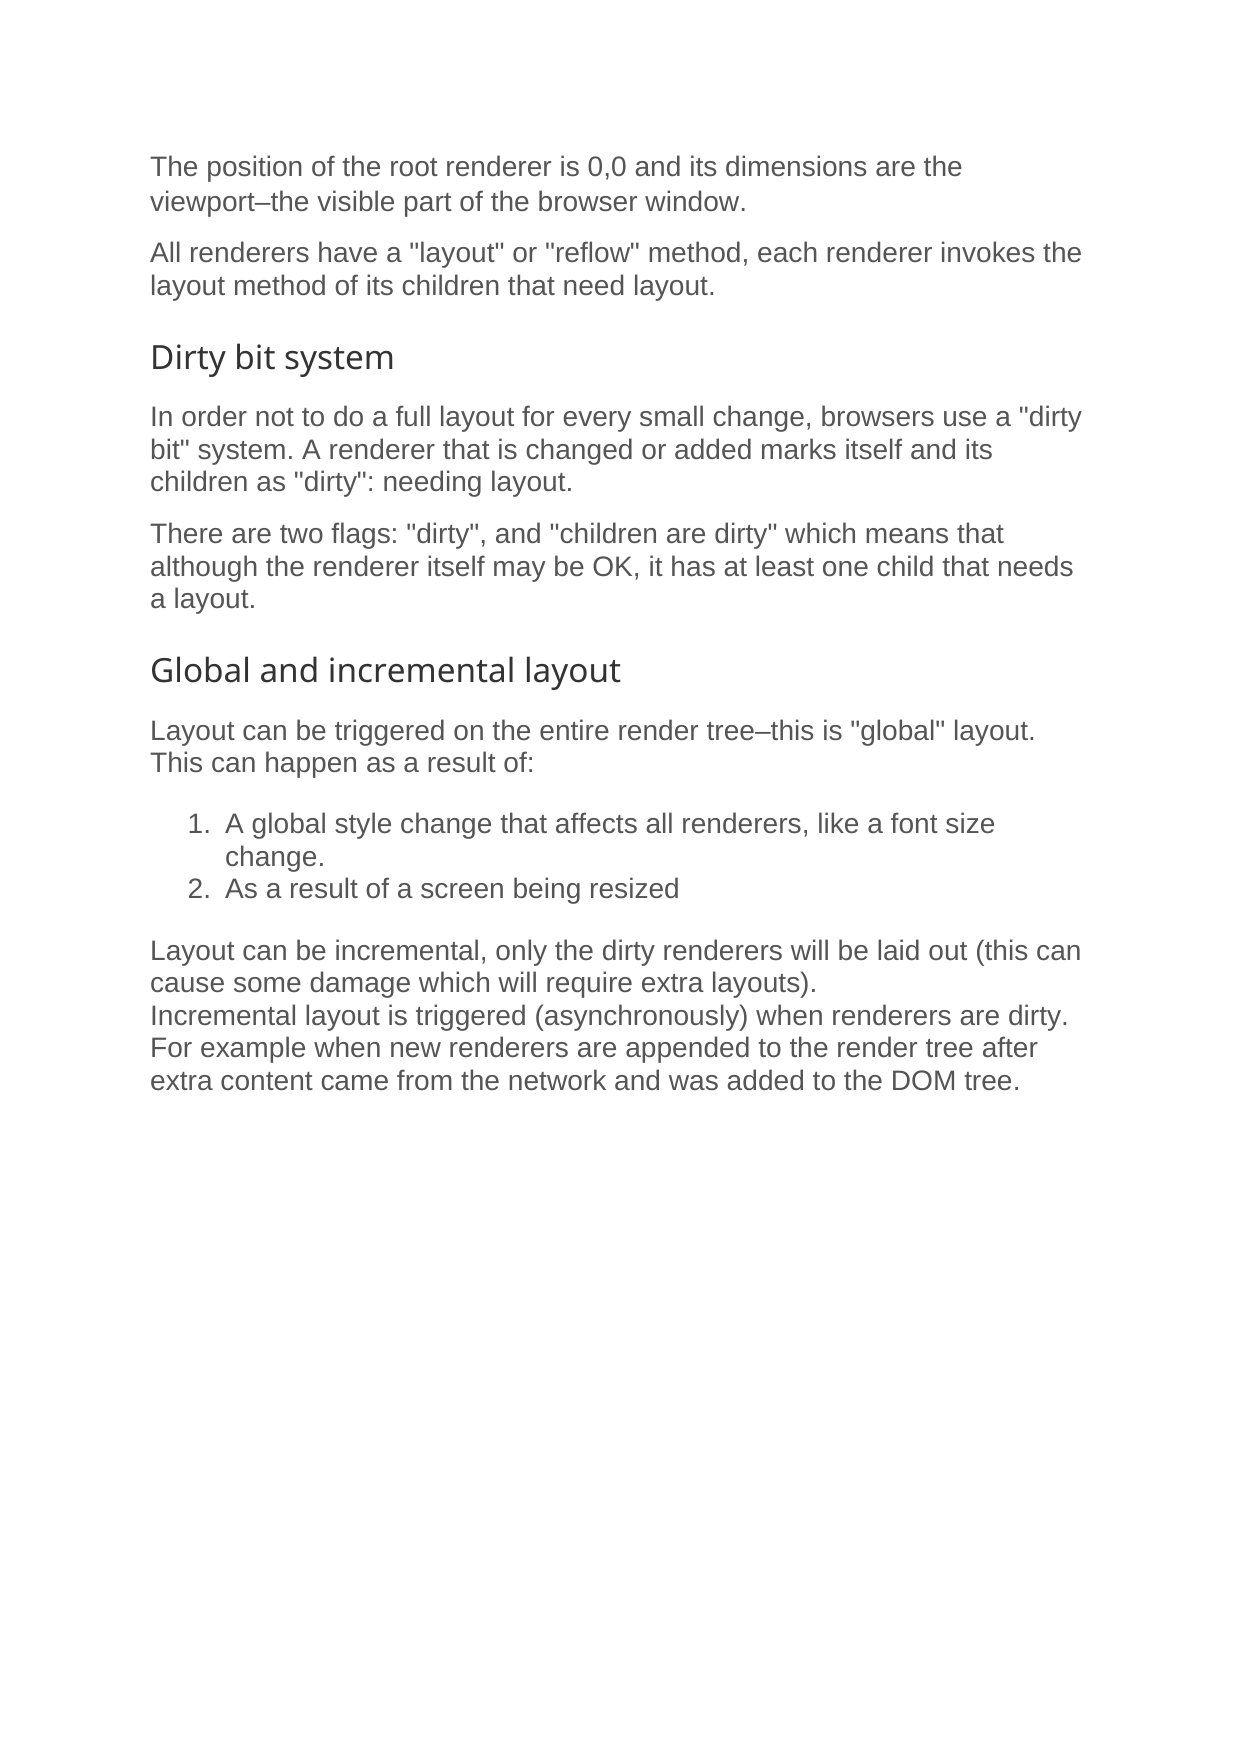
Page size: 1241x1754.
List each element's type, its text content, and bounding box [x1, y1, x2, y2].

list As a result of a screen being resized [187, 872, 1090, 905]
text In order not to do a full layout for every small change, browsers use a "dirty bit" system. A renderer that is changed or added marks itself and its children as "dirty": needing layout. [150, 400, 1090, 497]
text All renderers have a "layout" or "reflow" method, each renderer invokes the layout method of its children that need layout. [150, 236, 1090, 301]
list A global style change that affects all renderers, like a font size change. [187, 807, 1090, 872]
text Layout can be triggered on the entire render tree–this is "global" layout. This can happen as a result of: [150, 713, 1090, 778]
text The position of the root renderer is 0,0 and its dimensions are the viewport–the visible part of the browser window. [150, 150, 1090, 217]
text There are two flags: "dirty", and "children are dirty" which means that although the renderer itself may be OK, it has at least one child that needs a layout. [150, 517, 1090, 614]
text Layout can be incremental, only the dirty renderers will be laid out (this can cause some damage which will require extra layouts). Incremental layout is triggered (asynchronously) when renderers are dirty. For example when new renderers are appended to the render tree after extra content came from the network and was added to the DOM tree. [150, 934, 1090, 1096]
subtitle Global and incremental layout [150, 647, 1090, 692]
subtitle Dirty bit system [150, 334, 1090, 379]
